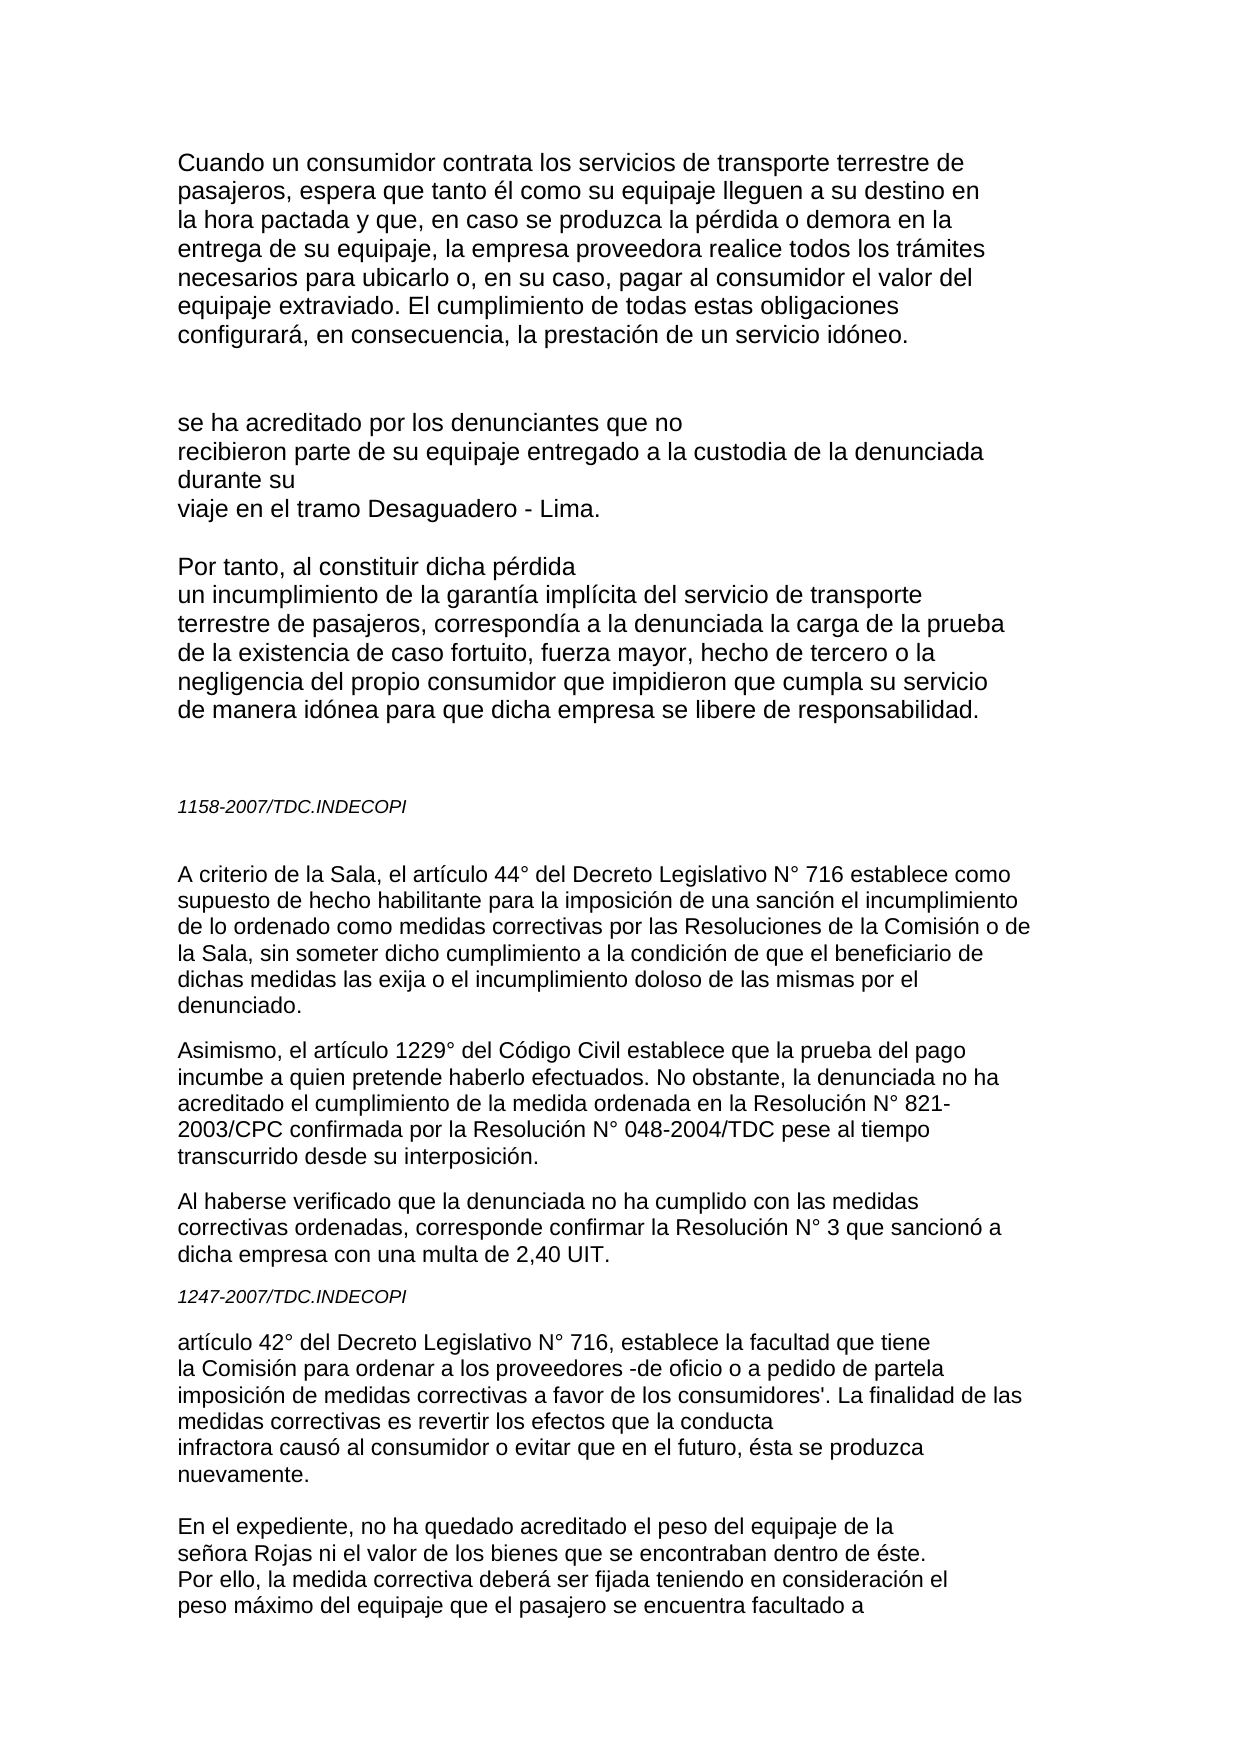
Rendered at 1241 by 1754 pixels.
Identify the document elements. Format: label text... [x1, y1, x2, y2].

text A criterio de la Sala, el artículo 44° del Decreto Legislativo N° 716 establece como [177, 861, 1063, 887]
text imposición de medidas correctivas a favor de los consumidores'. La finalidad de las medidas correctivas es revertir los efectos que la conducta [177, 1382, 1063, 1434]
text terrestre de pasajeros, correspondía a la denunciada la carga de la prueba [177, 609, 1063, 638]
text recibieron parte de su equipaje entregado a la custodia de la denunciada durante su [177, 436, 1063, 494]
text 1158-2007/TDC.INDECOPI [177, 796, 1063, 817]
text Por tanto, al constituir dicha pérdida [177, 551, 1063, 580]
text negligencia del propio consumidor que impidieron que cumpla su servicio [177, 666, 1063, 695]
text peso máximo del equipaje que el pasajero se encuentra facultado a [177, 1592, 1063, 1619]
text viaje en el tramo Desaguadero - Lima. [177, 494, 1063, 523]
text pasajeros, espera que tanto él como su equipaje lleguen a su destino en [177, 176, 1063, 205]
text la Comisión para ordenar a los proveedores -de oficio o a pedido de partela [177, 1355, 1063, 1382]
text Asimismo, el artículo 1229° del Código Civil establece que la prueba del pago [177, 1037, 1063, 1064]
text de manera idónea para que dicha empresa se libere de responsabilidad. [177, 695, 1063, 724]
text incumbe a quien pretende haberlo efectuados. No obstante, la denunciada no ha [177, 1064, 1063, 1090]
text correctivas ordenadas, corresponde confirmar la Resolución N° 3 que sancionó a [177, 1214, 1063, 1241]
text la Sala, sin someter dicho cumplimiento a la condición de que el beneficiario de [177, 939, 1063, 966]
text entrega de su equipaje, la empresa proveedora realice todos los trámites [177, 234, 1063, 263]
text artículo 42° del Decreto Legislativo N° 716, establece la facultad que tiene [177, 1329, 1063, 1355]
text denunciado. [177, 992, 1063, 1019]
text 1247-2007/TDC.INDECOPI [177, 1286, 1063, 1307]
text nuevamente. [177, 1461, 1063, 1487]
text dicha empresa con una multa de 2,40 UIT. [177, 1241, 1063, 1267]
text 2003/CPC confirmada por la Resolución N° 048-2004/TDC pese al tiempo [177, 1116, 1063, 1143]
text necesarios para ubicarlo o, en su caso, pagar al consumidor el valor del [177, 263, 1063, 291]
text Por ello, la medida correctiva deberá ser fijada teniendo en consideración el [177, 1566, 1063, 1592]
text dichas medidas las exija o el incumplimiento doloso de las mismas por el [177, 966, 1063, 992]
text señora Rojas ni el valor de los bienes que se encontraban dentro de éste. [177, 1540, 1063, 1566]
text de la existencia de caso fortuito, fuerza mayor, hecho de tercero o la [177, 638, 1063, 666]
text configurará, en consecuencia, la prestación de un servicio idóneo. [177, 320, 1063, 349]
text supuesto de hecho habilitante para la imposición de una sanción el incumplimiento [177, 887, 1063, 913]
text de lo ordenado como medidas correctivas por las Resoluciones de la Comisión o de [177, 913, 1063, 939]
text infractora causó al consumidor o evitar que en el futuro, ésta se produzca [177, 1434, 1063, 1461]
text acreditado el cumplimiento de la medida ordenada en la Resolución N° 821- [177, 1090, 1063, 1116]
text la hora pactada y que, en caso se produzca la pérdida o demora en la [177, 205, 1063, 234]
text se ha acreditado por los denunciantes que no [177, 408, 1063, 436]
text Al haberse verificado que la denunciada no ha cumplido con las medidas [177, 1188, 1063, 1214]
text un incumplimiento de la garantía implícita del servicio de transporte [177, 580, 1063, 609]
text equipaje extraviado. El cumplimiento de todas estas obligaciones [177, 291, 1063, 320]
text En el expediente, no ha quedado acreditado el peso del equipaje de la [177, 1513, 1063, 1540]
text transcurrido desde su interposición. [177, 1143, 1063, 1169]
text Cuando un consumidor contrata los servicios de transporte terrestre de [177, 148, 1063, 176]
